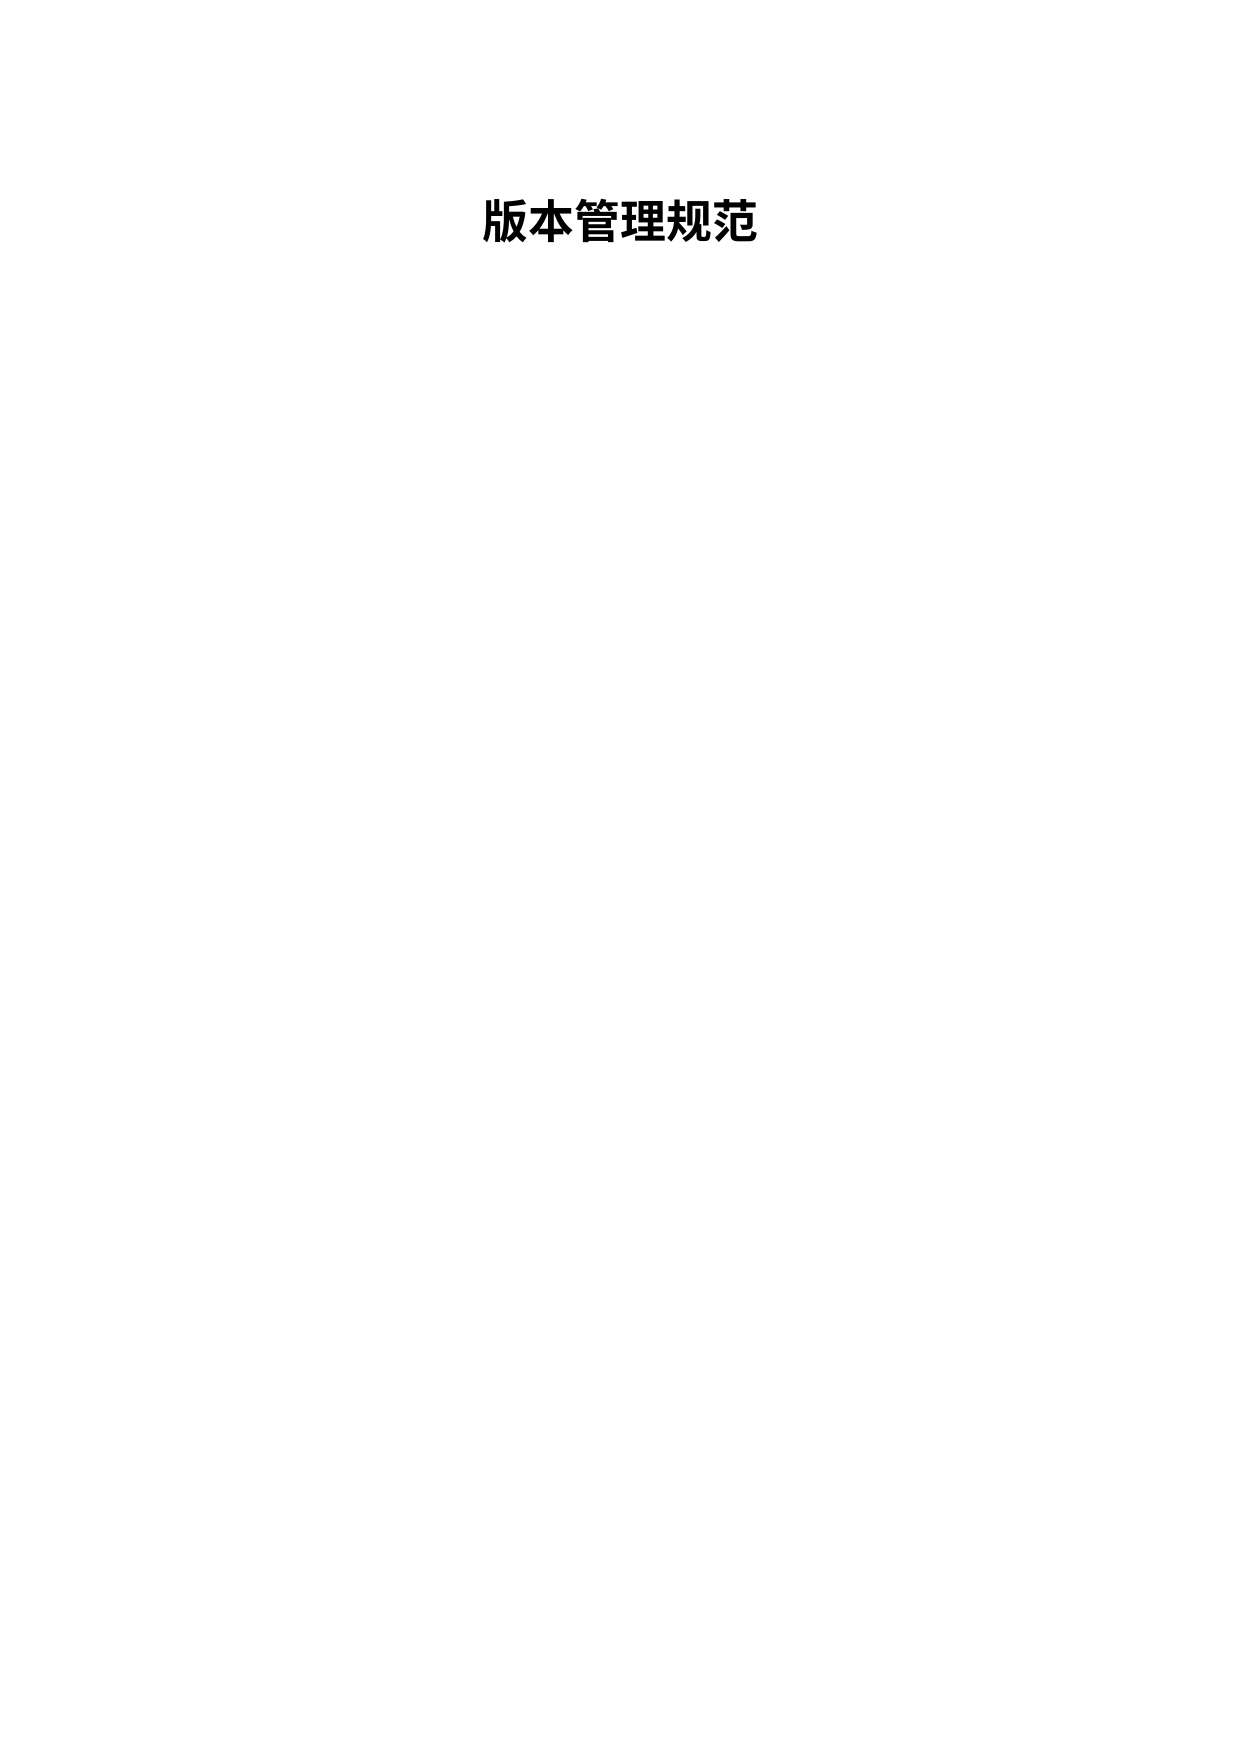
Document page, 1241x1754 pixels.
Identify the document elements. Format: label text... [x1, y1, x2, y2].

subtitle 版本管理规范 [187, 185, 1053, 252]
